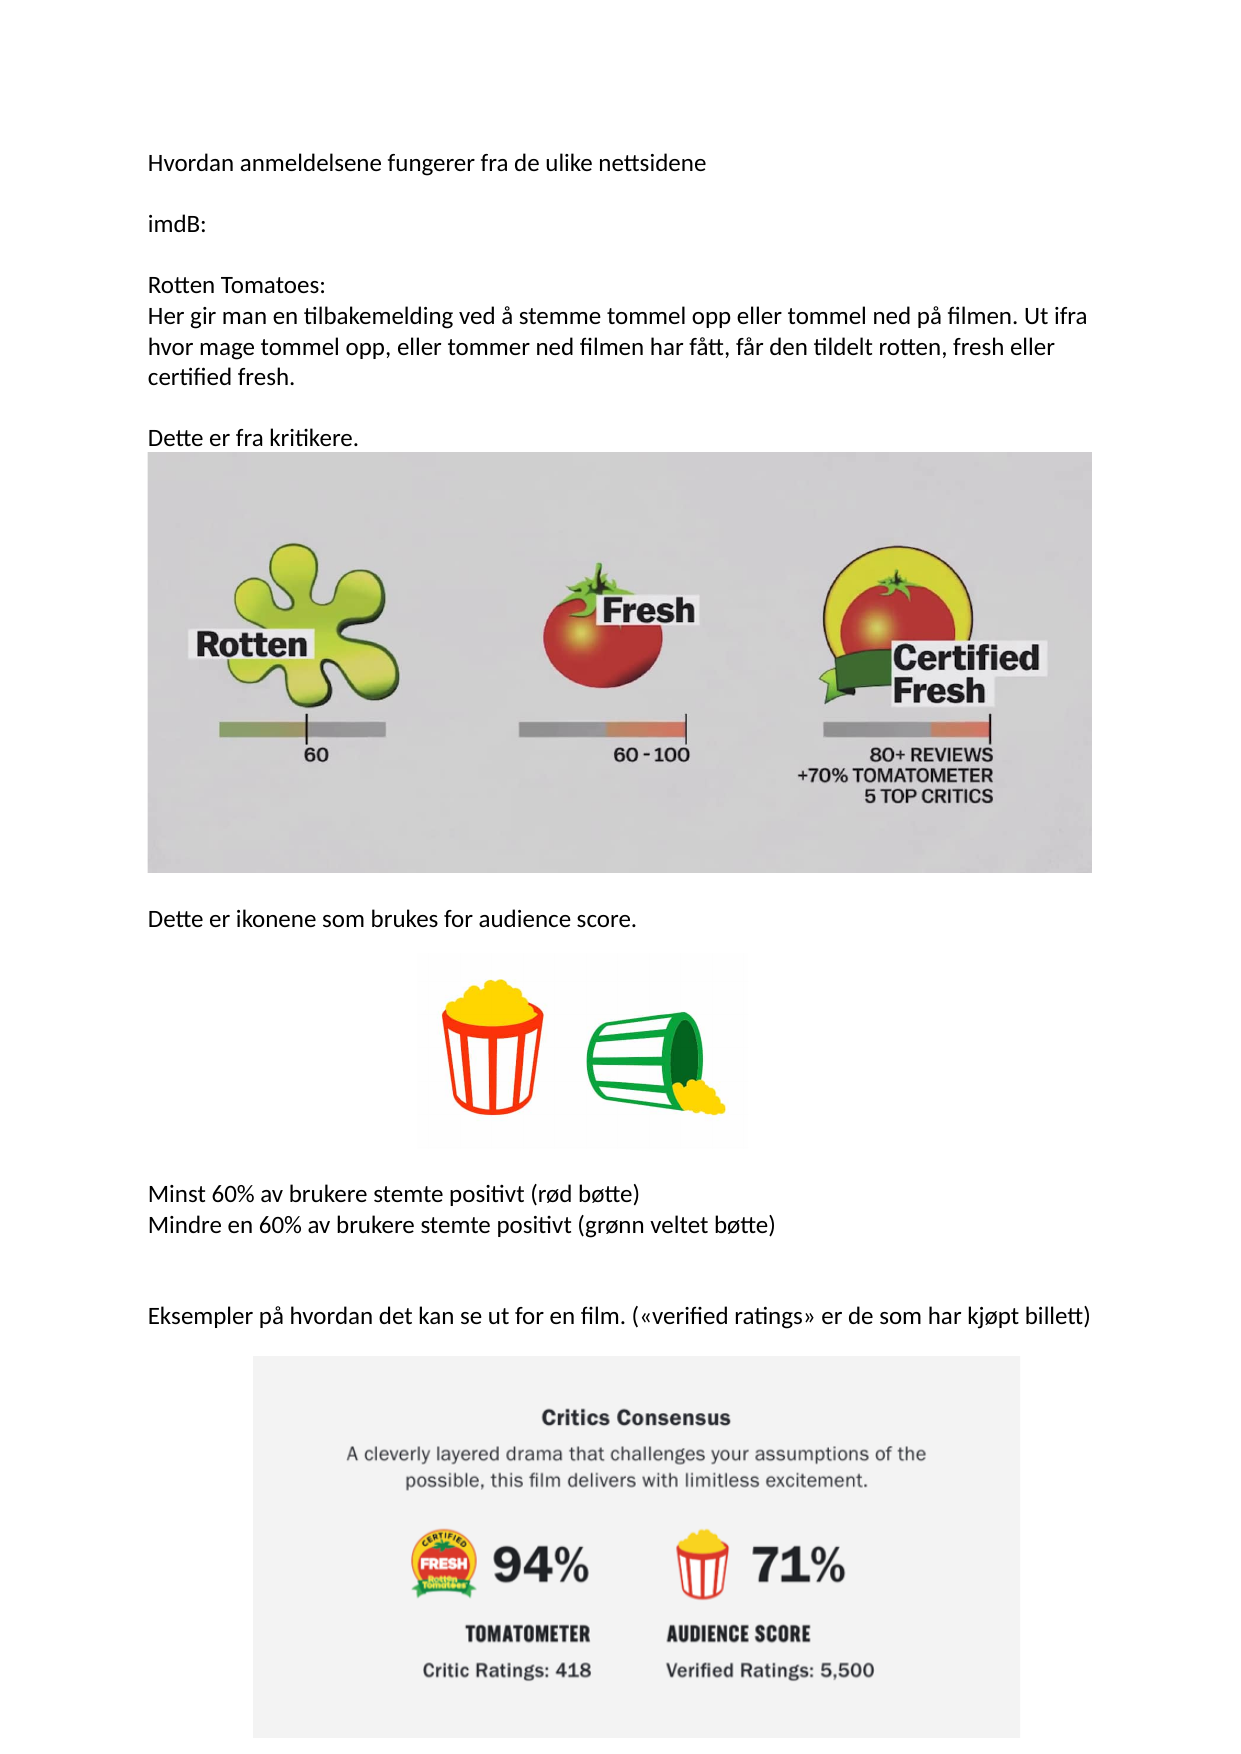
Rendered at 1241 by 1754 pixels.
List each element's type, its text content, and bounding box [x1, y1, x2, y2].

picture [417, 953, 749, 1149]
text Dette er ikonene som brukes for audience score. [148, 903, 1093, 934]
picture [147, 452, 1092, 873]
text Her gir man en tilbakemelding ved å stemme tommel opp eller tommel ned på filmen. Ut ifra hvor mage tommel opp, eller tommer ned filmen har fått, får den tildelt rotten, fresh eller certified fresh. [148, 300, 1093, 392]
text Mindre en 60% av brukere stemte positivt (grønn veltet bøtte) [148, 1209, 1093, 1239]
text Eksempler på hvordan det kan se ut for en film. («verified ratings» er de som har kjøpt billett) [148, 1300, 1093, 1331]
text Dette er fra kritikere. [148, 422, 1093, 453]
text Minst 60% av brukere stemte positivt (rød bøtte) [148, 1178, 1093, 1209]
text imdB: [148, 209, 1093, 239]
text Hvordan anmeldelsene fungerer fra de ulike nettsidene [148, 148, 1093, 178]
text Rotten Tomatoes: [148, 270, 1093, 300]
picture [253, 1356, 1021, 1738]
